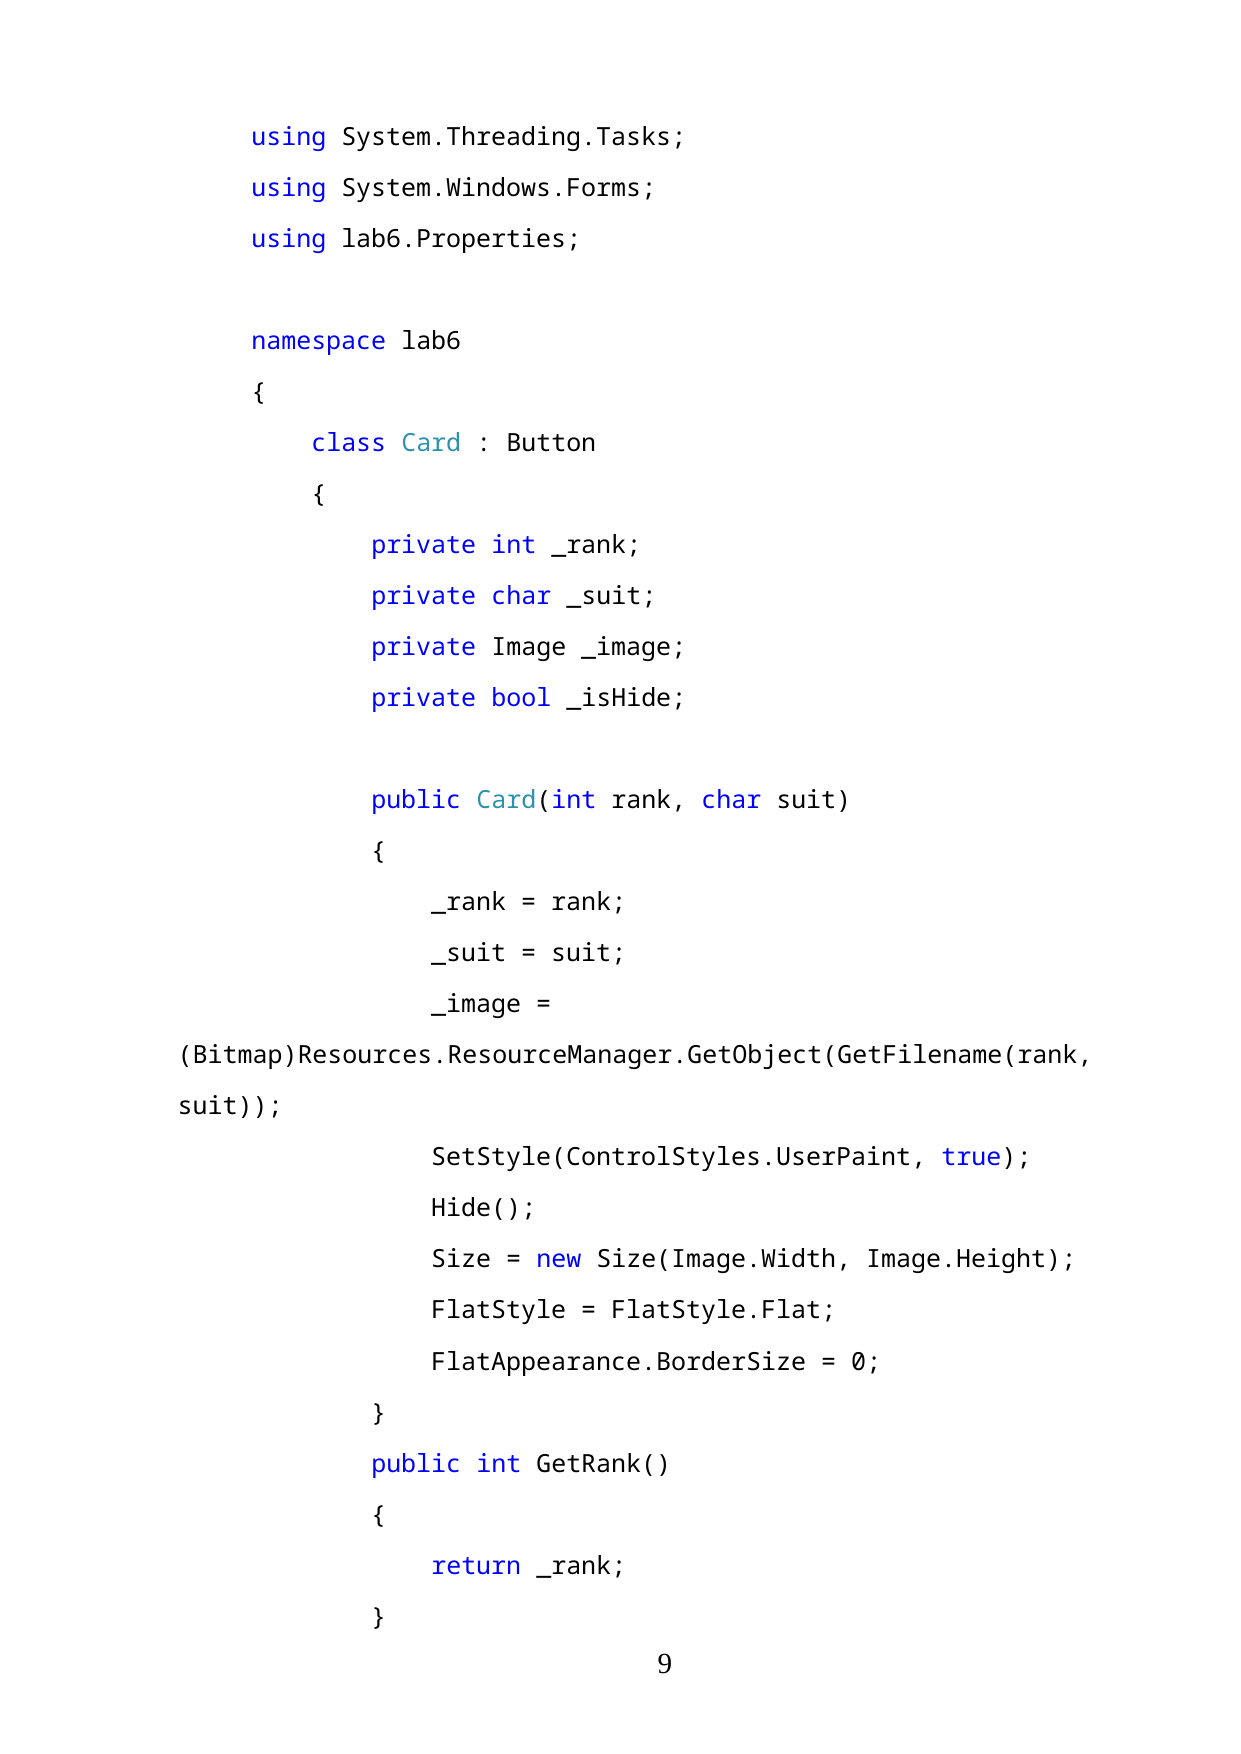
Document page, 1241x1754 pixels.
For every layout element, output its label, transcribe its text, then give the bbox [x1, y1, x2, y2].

text using System.Threading.Tasks; [177, 118, 1152, 152]
text FlatStyle = FlatStyle.Flat; [177, 1292, 1152, 1326]
text { [177, 833, 1152, 867]
text _suit = suit; [177, 935, 1152, 969]
text Size = new Size(Image.Width, Image.Height); [177, 1241, 1152, 1275]
text private int _rank; [177, 526, 1152, 561]
text using lab6.Properties; [177, 220, 1152, 254]
text namespace lab6 [177, 322, 1152, 356]
text SetStyle(ControlStyles.UserPaint, true); [177, 1139, 1152, 1173]
text } [177, 1598, 1152, 1632]
text private bool _isHide; [177, 679, 1152, 714]
text } [177, 1394, 1152, 1428]
text using System.Windows.Forms; [177, 169, 1152, 203]
text { [177, 373, 1152, 407]
text return _rank; [177, 1547, 1152, 1581]
text private char _suit; [177, 577, 1152, 612]
text private Image _image; [177, 628, 1152, 663]
text public int GetRank() [177, 1445, 1152, 1479]
text FlatAppearance.BorderSize = 0; [177, 1343, 1152, 1377]
text public Card(int rank, char suit) [177, 782, 1152, 816]
text Hide(); [177, 1190, 1152, 1224]
text _rank = rank; [177, 884, 1152, 918]
text class Card : Button [177, 424, 1152, 458]
text { [177, 475, 1152, 509]
text _image = (Bitmap)Resources.ResourceManager.GetObject(GetFilename(rank, suit)); [177, 986, 1152, 1122]
text { [177, 1496, 1152, 1530]
